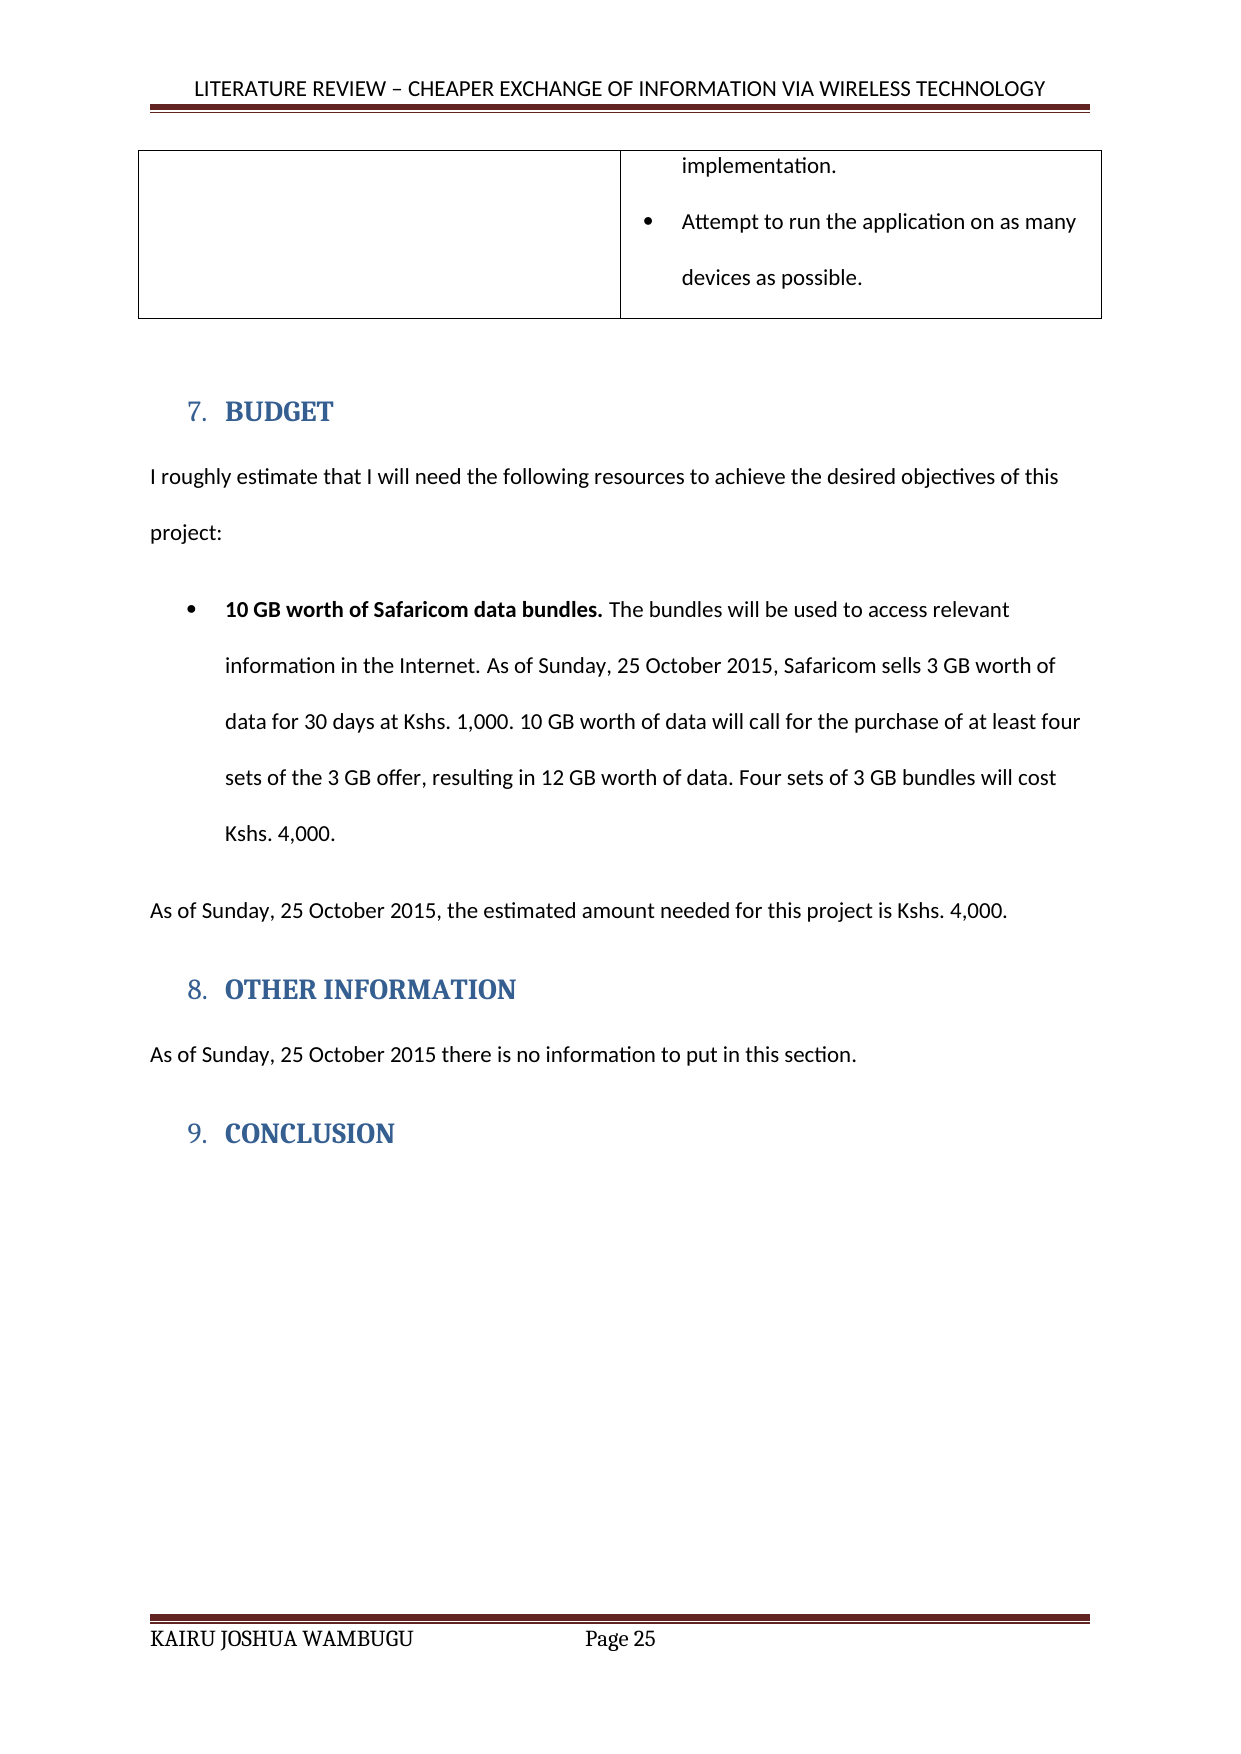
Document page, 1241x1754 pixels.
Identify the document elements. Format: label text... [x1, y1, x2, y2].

text I roughly estimate that I will need the following resources to achieve the desired objectives of this project: [150, 462, 1090, 546]
list 10 GB worth of Safaricom data bundles. The bundles will be used to access relevant information in the Internet. As of Sunday, 25 October 2015, Safaricom sells 3 GB worth of data for 30 days at Kshs. 1,000. 10 GB worth of data will call for the purchase of at least four sets of the 3 GB offer, resulting in 12 GB worth of data. Four sets of 3 GB bundles will cost Kshs. 4,000. [187, 595, 1090, 847]
text As of Sunday, 25 October 2015, the estimated amount needed for this project is Kshs. 4,000. [150, 896, 1090, 924]
subtitle OTHER INFORMATION [187, 973, 1090, 1007]
subtitle BUDGET [187, 395, 1090, 429]
text As of Sunday, 25 October 2015 there is no information to put in this section. [150, 1040, 1090, 1068]
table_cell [139, 151, 620, 317]
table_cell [621, 151, 1101, 317]
subtitle CONCLUSION [187, 1117, 1090, 1151]
